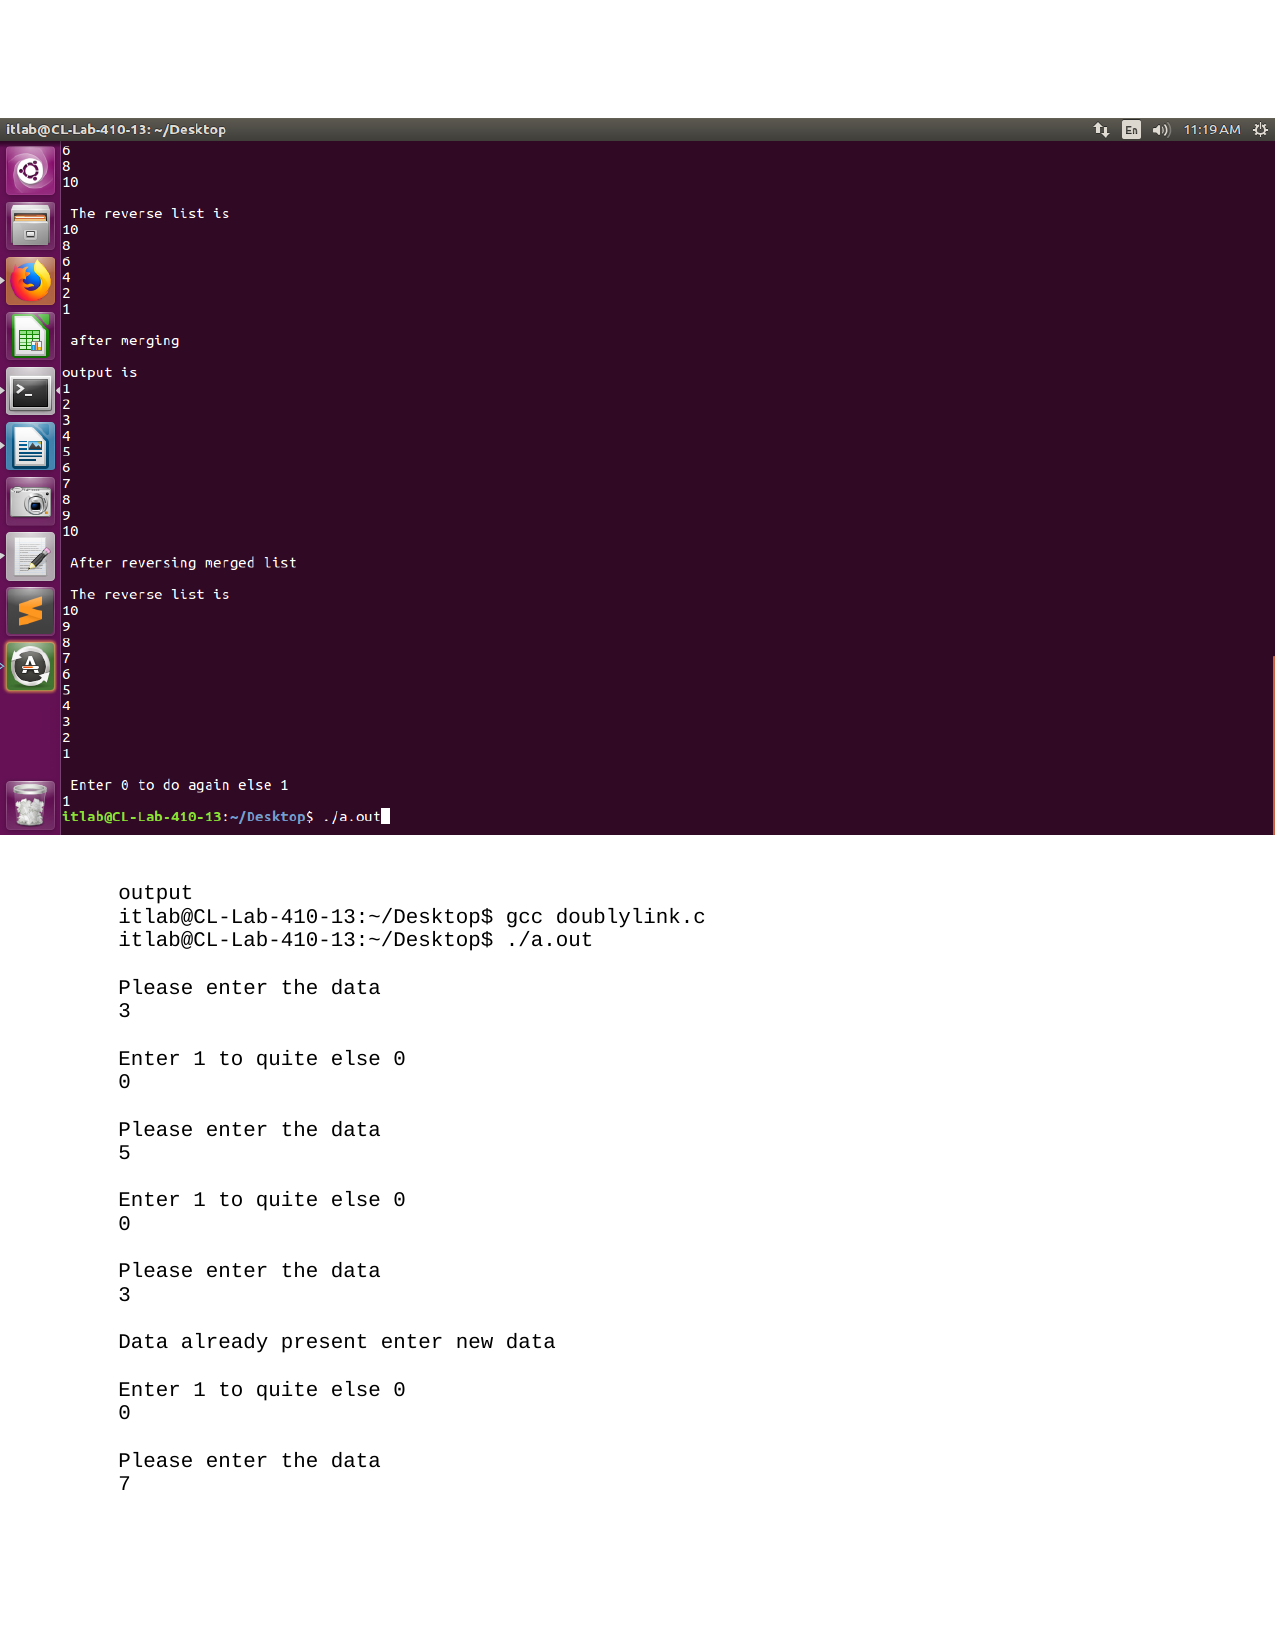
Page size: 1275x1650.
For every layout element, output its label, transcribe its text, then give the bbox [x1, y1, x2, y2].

text Data already present enter new data [118, 1331, 1157, 1355]
text Enter 1 to quite else 0 [118, 1189, 1157, 1213]
text itlab@CL-Lab-410-13:~/Desktop$ gcc doublylink.c [118, 906, 1157, 929]
text itlab@CL-Lab-410-13:~/Desktop$ ./a.out [118, 929, 1157, 953]
text 0 [118, 1071, 1157, 1095]
text Please enter the data [118, 977, 1157, 1000]
text Enter 1 to quite else 0 [118, 1379, 1157, 1402]
text 5 [118, 1142, 1157, 1166]
text output [118, 882, 1157, 906]
text 0 [118, 1402, 1157, 1426]
text Please enter the data [118, 1260, 1157, 1284]
text Please enter the data [118, 1118, 1157, 1142]
text 7 [118, 1473, 1157, 1497]
picture [0, 118, 1275, 835]
text 0 [118, 1213, 1157, 1237]
text 3 [118, 1284, 1157, 1308]
text Enter 1 to quite else 0 [118, 1048, 1157, 1071]
text Please enter the data [118, 1449, 1157, 1473]
text 3 [118, 1000, 1157, 1024]
